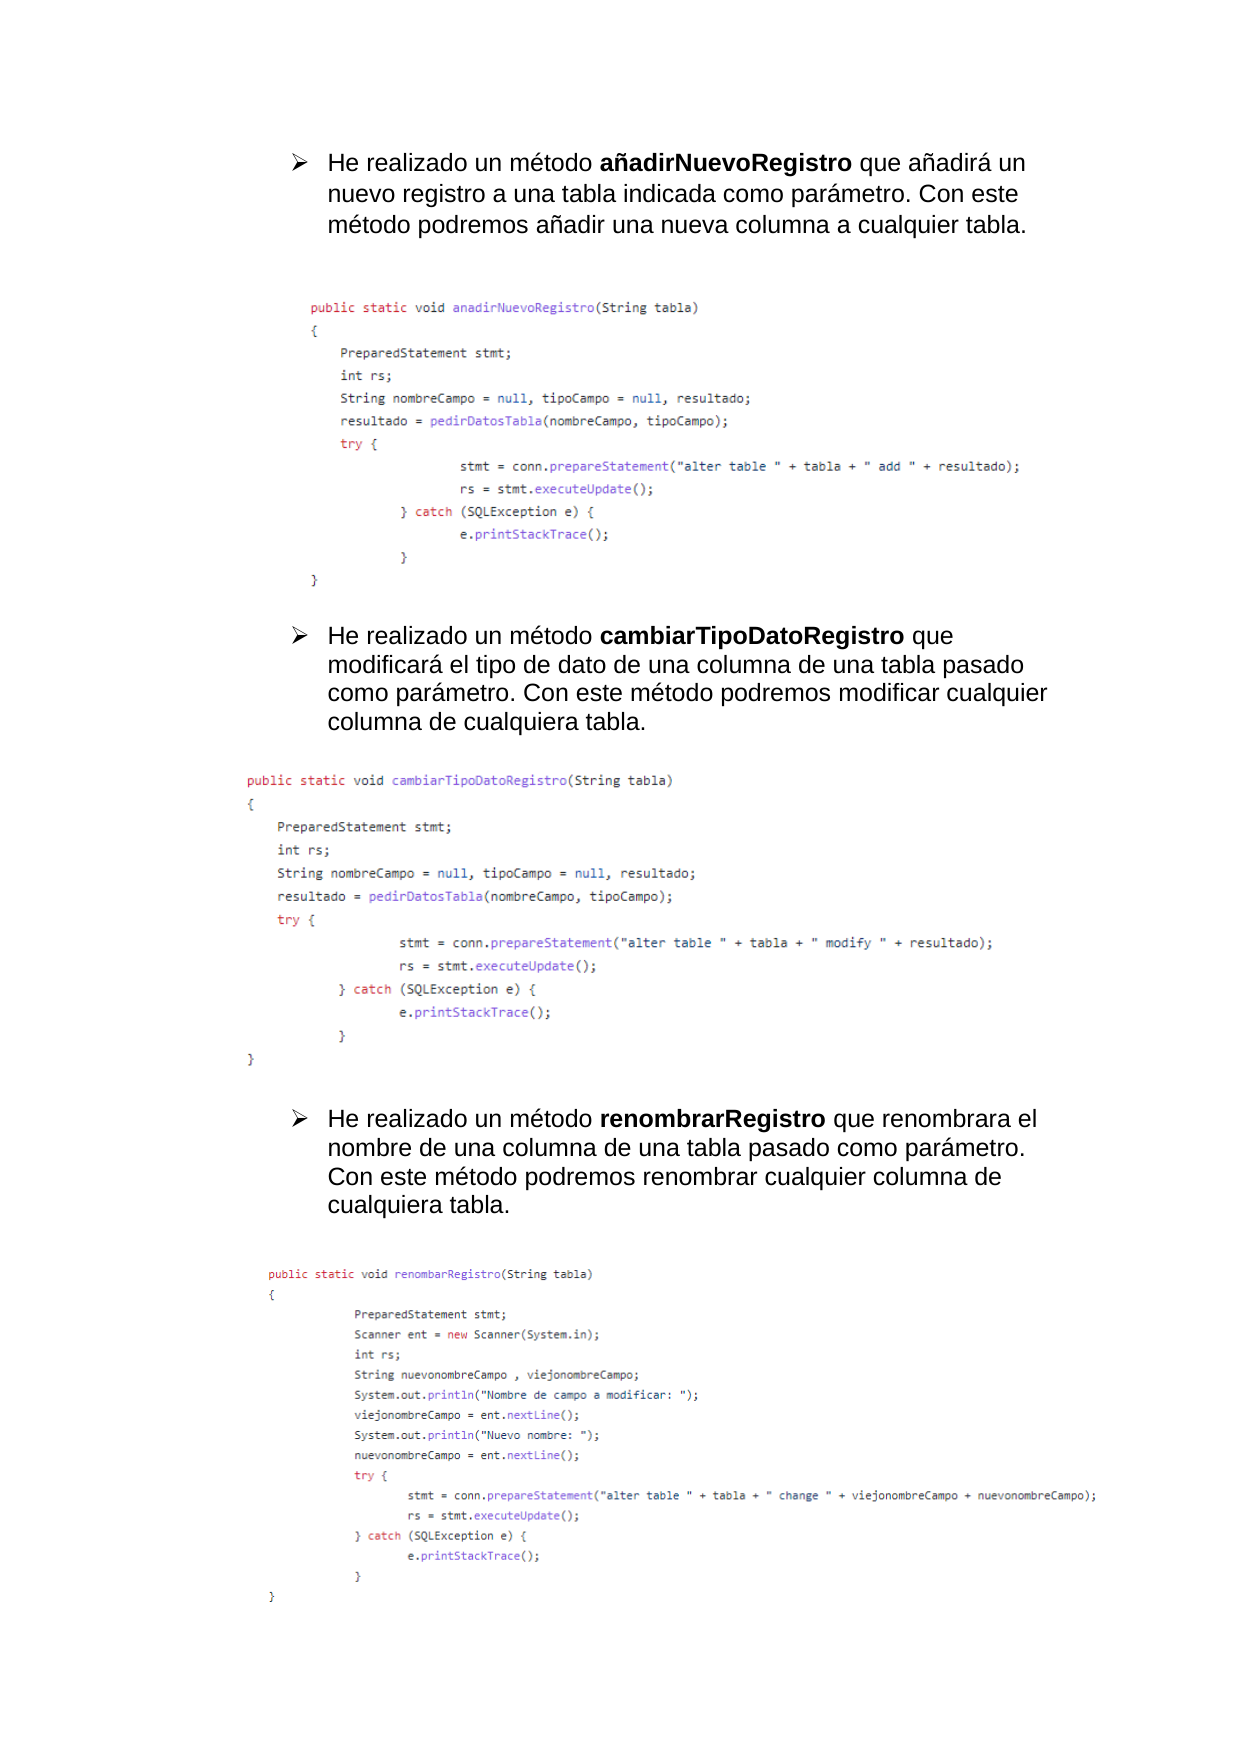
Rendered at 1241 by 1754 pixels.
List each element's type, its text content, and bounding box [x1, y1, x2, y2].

list He realizado un método renombrarRegistro que renombrara el nombre de una columna de una tabla pasado como parámetro. Con este método podremos renombrar cualquier columna de cualquiera tabla. [290, 1104, 1063, 1219]
list He realizado un método cambiarTipoDatoRegistro que modificará el tipo de dato de una columna de una tabla pasado como parámetro. Con este método podremos modificar cualquier columna de cualquiera tabla. [290, 621, 1063, 736]
picture [297, 294, 1032, 592]
list He realizado un método añadirNuevoRegistro que añadirá un nuevo registro a una tabla indicada como parámetro. Con este método podremos añadir una nueva columna a cualquier tabla. [290, 148, 1063, 238]
picture [262, 1264, 1103, 1606]
picture [240, 770, 1000, 1076]
